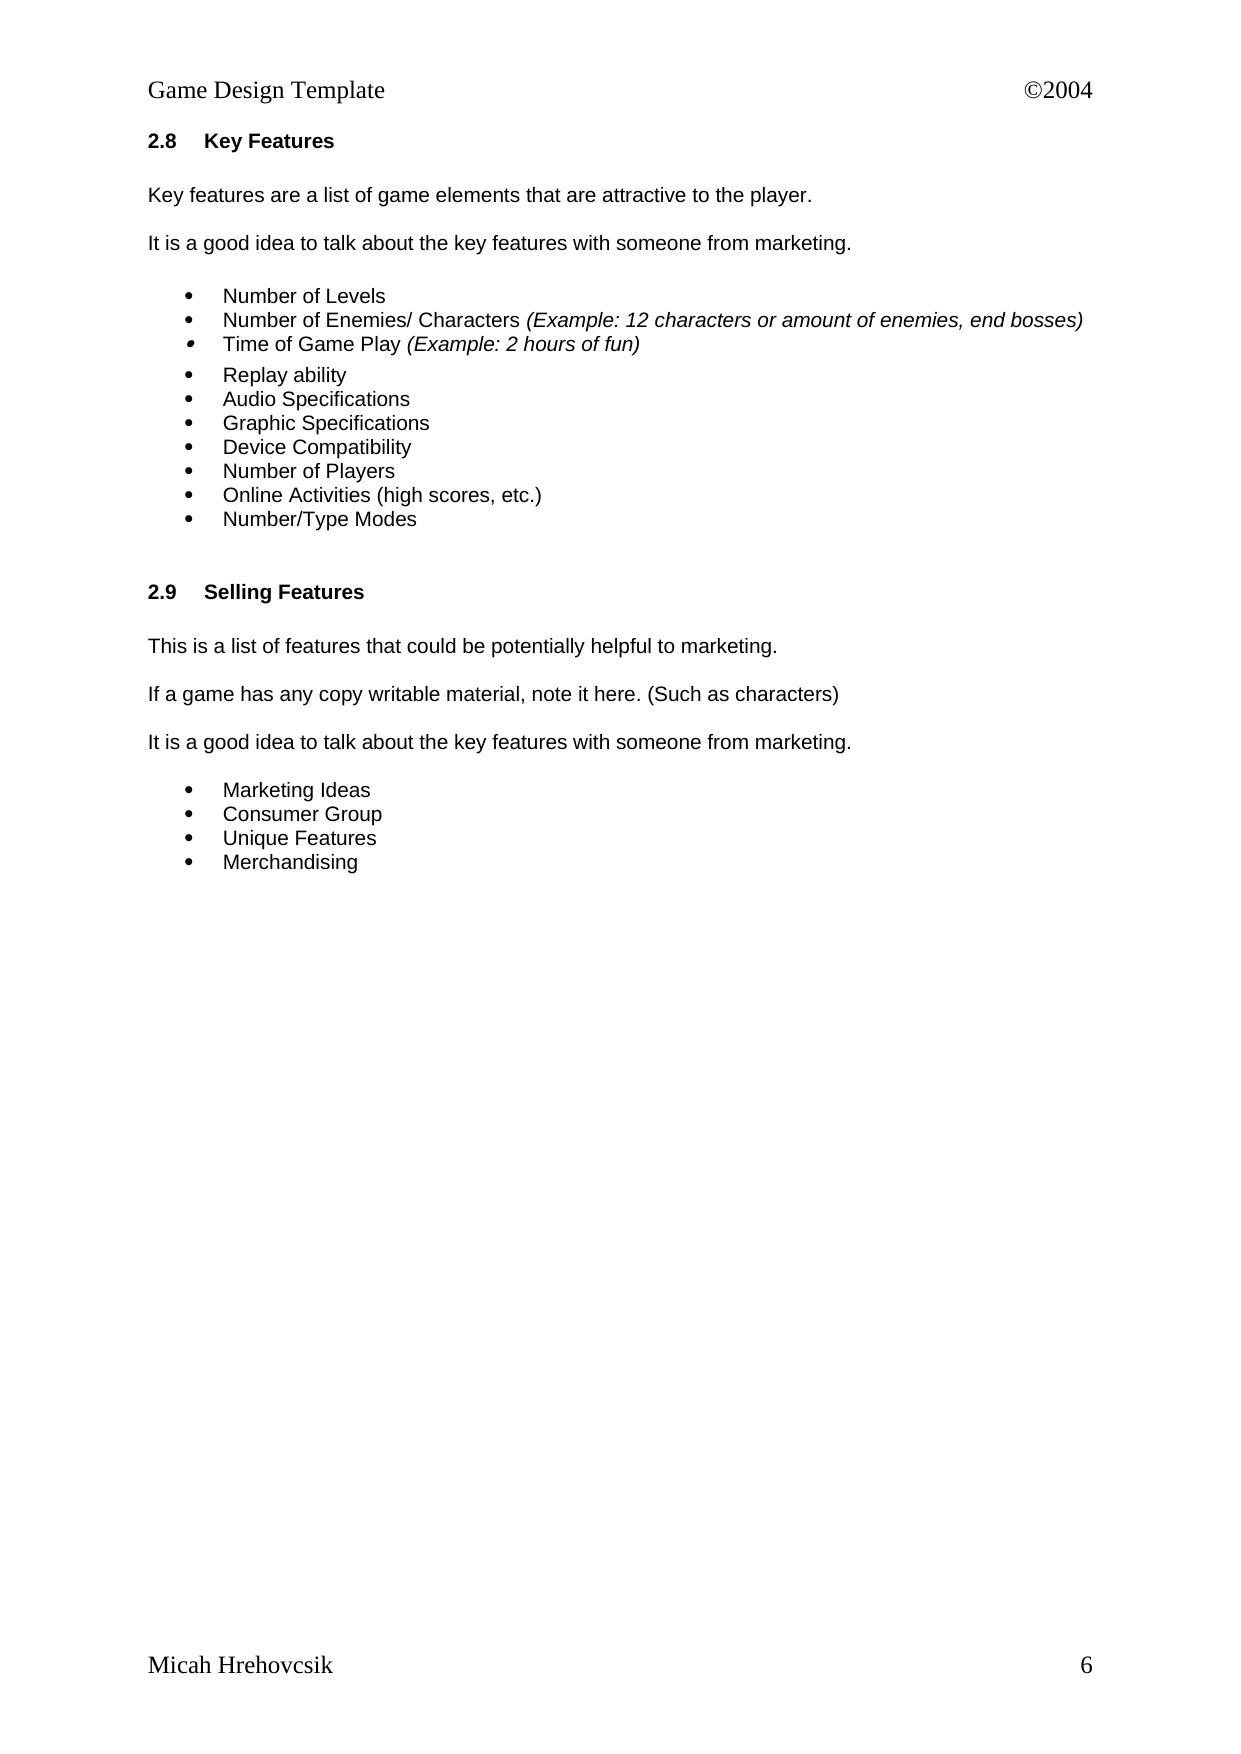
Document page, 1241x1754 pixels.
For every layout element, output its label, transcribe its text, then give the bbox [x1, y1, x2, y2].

list Number of Levels [185, 284, 1093, 308]
list Graphic Specifications [185, 411, 1093, 434]
text It is a good idea to talk about the key features with someone from marketing. [148, 730, 1093, 754]
subtitle Selling Features [148, 580, 1093, 604]
list Replay ability [185, 362, 1093, 386]
list Audio Specifications [185, 386, 1093, 411]
list Device Compatibility [185, 434, 1093, 459]
list Consumer Group [185, 802, 1093, 826]
list Number of Players [185, 459, 1093, 483]
text It is a good idea to talk about the key features with someone from marketing. [148, 231, 1093, 255]
list Marketing Ideas [185, 778, 1093, 802]
subtitle Key Features [148, 129, 1093, 153]
list Merchandising [185, 850, 1093, 874]
list Unique Features [185, 826, 1093, 850]
list Time of Game Play (Example: 2 hours of fun) [185, 332, 1093, 356]
text This is a list of features that could be potentially helpful to marketing. [148, 634, 1093, 658]
list Number of Enemies/ Characters (Example: 12 characters or amount of enemies, end bosses) [185, 308, 1093, 332]
text If a game has any copy writable material, note it here. (Such as characters) [148, 682, 1093, 706]
list Online Activities (high scores, etc.) [185, 483, 1093, 507]
list Number/Type Modes [185, 507, 1093, 531]
text Key features are a list of game elements that are attractive to the player. [148, 183, 1093, 207]
